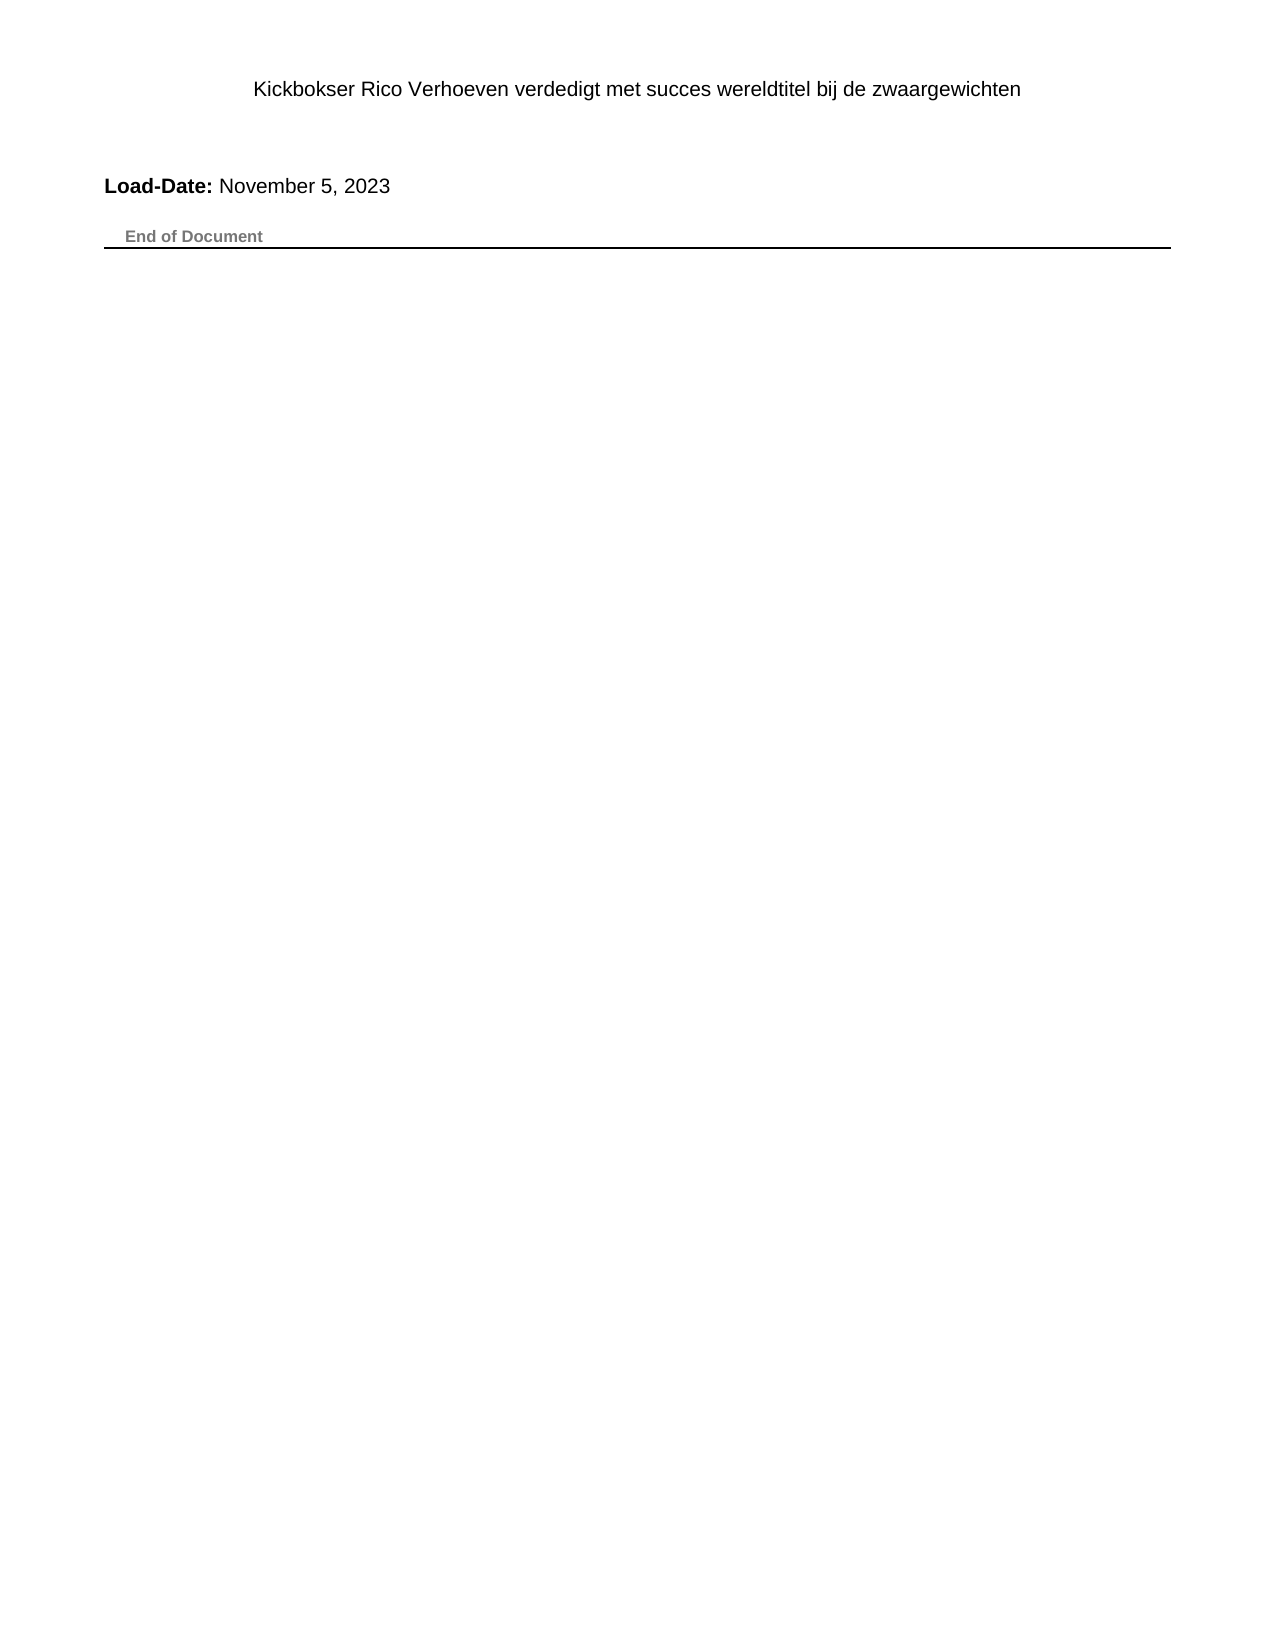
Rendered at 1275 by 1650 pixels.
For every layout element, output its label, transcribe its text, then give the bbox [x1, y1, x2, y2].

text End of Document [125, 227, 1171, 246]
text Load-Date: November 5, 2023 [104, 142, 1171, 198]
